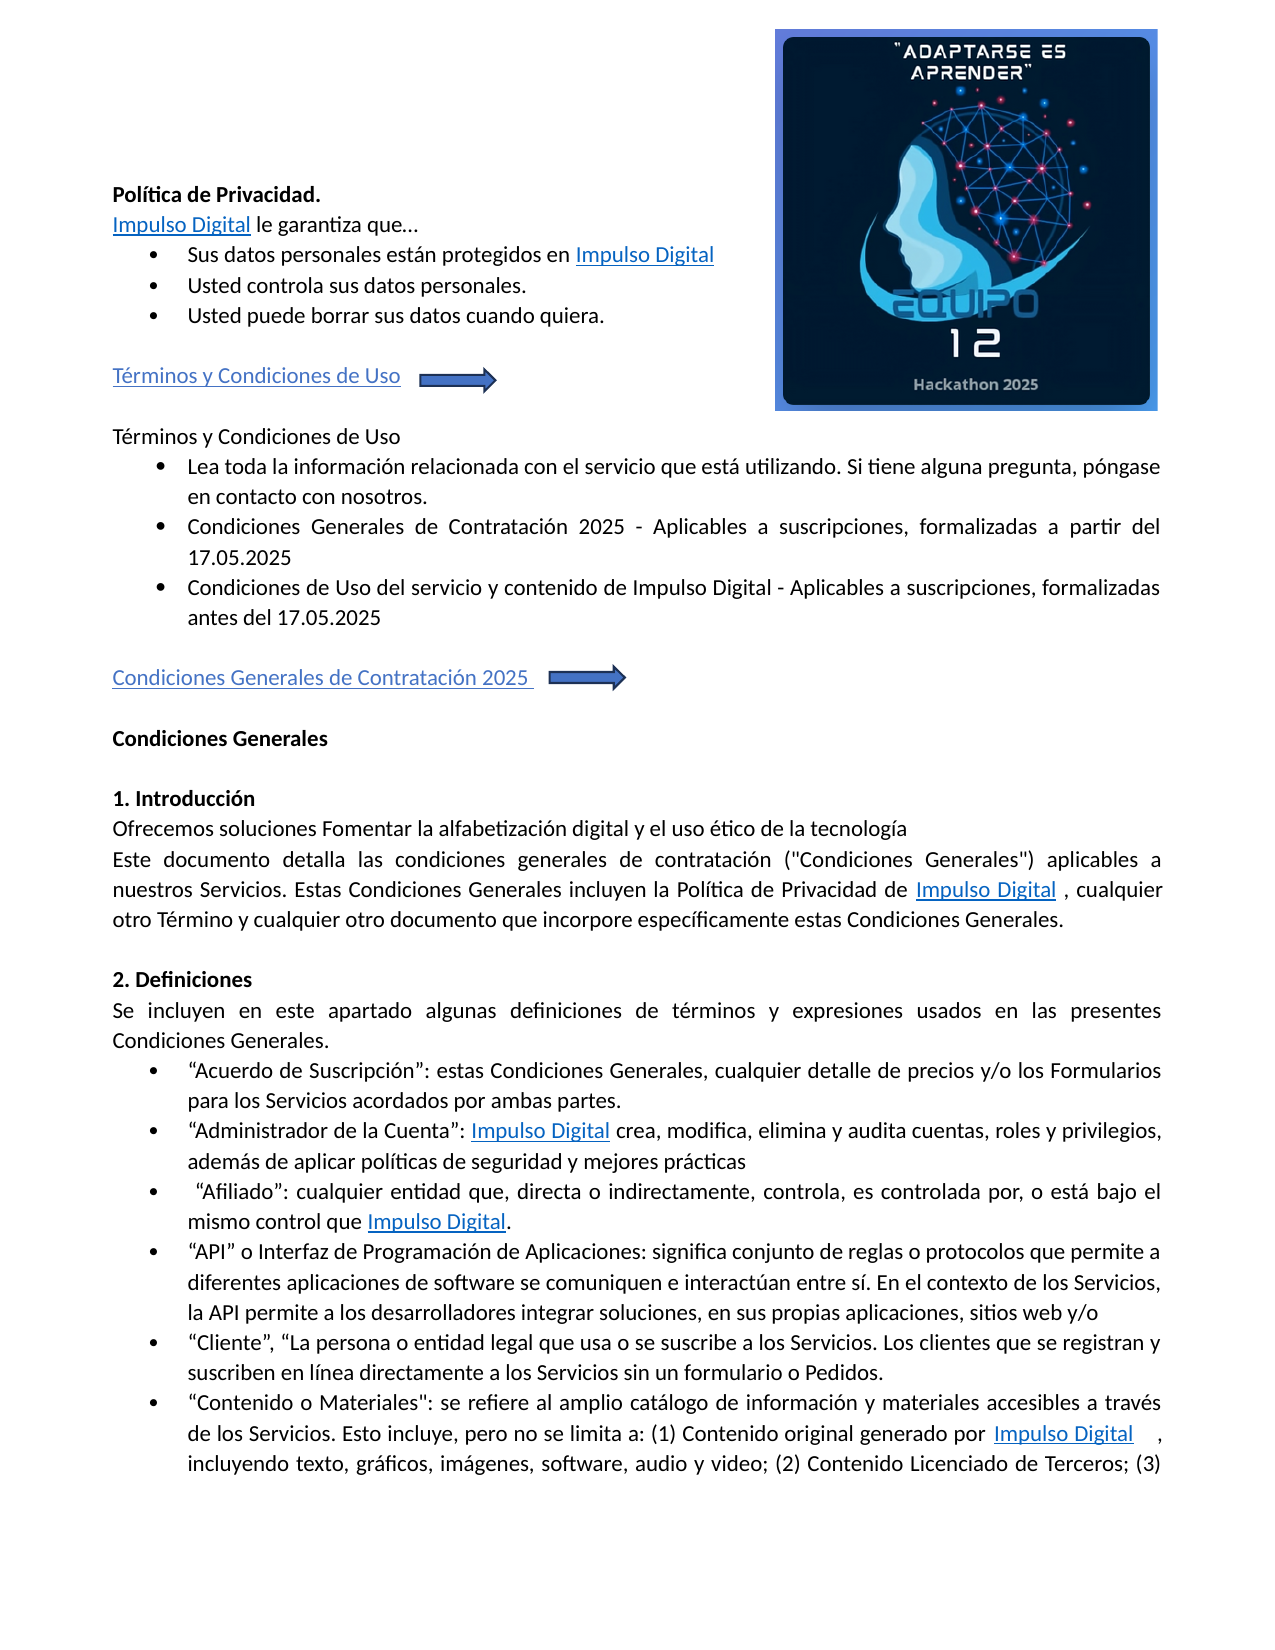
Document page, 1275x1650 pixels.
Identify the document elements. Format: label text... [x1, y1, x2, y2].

text Ofrecemos soluciones Fomentar la alfabetización digital y el uso ético de la tecnología [112, 814, 1163, 843]
list “Afiliado”: cualquier entidad que, directa o indirectamente, controla, es controlada por, o está bajo el mismo control que Impulso Digital. [150, 1177, 1163, 1235]
list Usted puede borrar sus datos cuando quiera. [150, 301, 775, 329]
text Términos y Condiciones de Uso [112, 361, 775, 389]
text Se incluyen en este apartado algunas definiciones de términos y expresiones usados en las presentes Condiciones Generales. [112, 996, 1163, 1054]
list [150, 1388, 1163, 1477]
text Impulso Digital le garantiza que… [112, 210, 775, 238]
list “Cliente”, “La persona o entidad legal que usa o se suscribe a los Servicios. Los clientes que se registran y suscriben en línea directamente a los Servicios sin un formulario o Pedidos. [150, 1328, 1163, 1386]
list Usted controla sus datos personales. [150, 271, 775, 299]
text Condiciones Generales de Contratación 2025 [112, 663, 1163, 692]
list Condiciones Generales de Contratación 2025 - Aplicables a suscripciones, formalizadas a partir del 17.05.2025 [157, 512, 1163, 571]
list “Acuerdo de Suscripción”: estas Condiciones Generales, cualquier detalle de precios y/o los Formularios para los Servicios acordados por ambas partes. [150, 1056, 1163, 1114]
text Este documento detalla las condiciones generales de contratación ("Condiciones Generales") aplicables a nuestros Servicios. Estas Condiciones Generales incluyen la Política de Privacidad de Impulso Digital , cualquier otro Término y cualquier otro documento que incorpore específicamente estas Condiciones Generales. [112, 845, 1163, 933]
list Condiciones de Uso del servicio y contenido de - Aplicables a suscripciones, formalizadas antes del 17.05.2025 [157, 573, 1163, 631]
text Política de Privacidad. [112, 180, 775, 208]
picture [775, 29, 1158, 411]
list “API” o Interfaz de Programación de Aplicaciones: significa conjunto de reglas o protocolos que permite a diferentes aplicaciones de software se comuniquen e interactúan entre sí. En el contexto de los Servicios, la API permite a los desarrolladores integrar soluciones, en sus propias aplicaciones, sitios web y/o [150, 1237, 1163, 1326]
text Condiciones Generales [112, 724, 1163, 752]
list Sus datos personales están protegidos en Impulso Digital [150, 241, 775, 269]
text 1. Introducción [112, 784, 1163, 812]
text 2. Definiciones [112, 966, 1163, 994]
list Lea toda la información relacionada con el servicio que está utilizando. Si tiene alguna pregunta, póngase en contacto con nosotros. [157, 452, 1163, 510]
list “Administrador de la Cuenta”: Impulso Digital crea, modifica, elimina y audita cuentas, roles y privilegios, además de aplicar políticas de seguridad y mejores prácticas [150, 1117, 1163, 1175]
text Términos y Condiciones de Uso [112, 422, 1163, 450]
